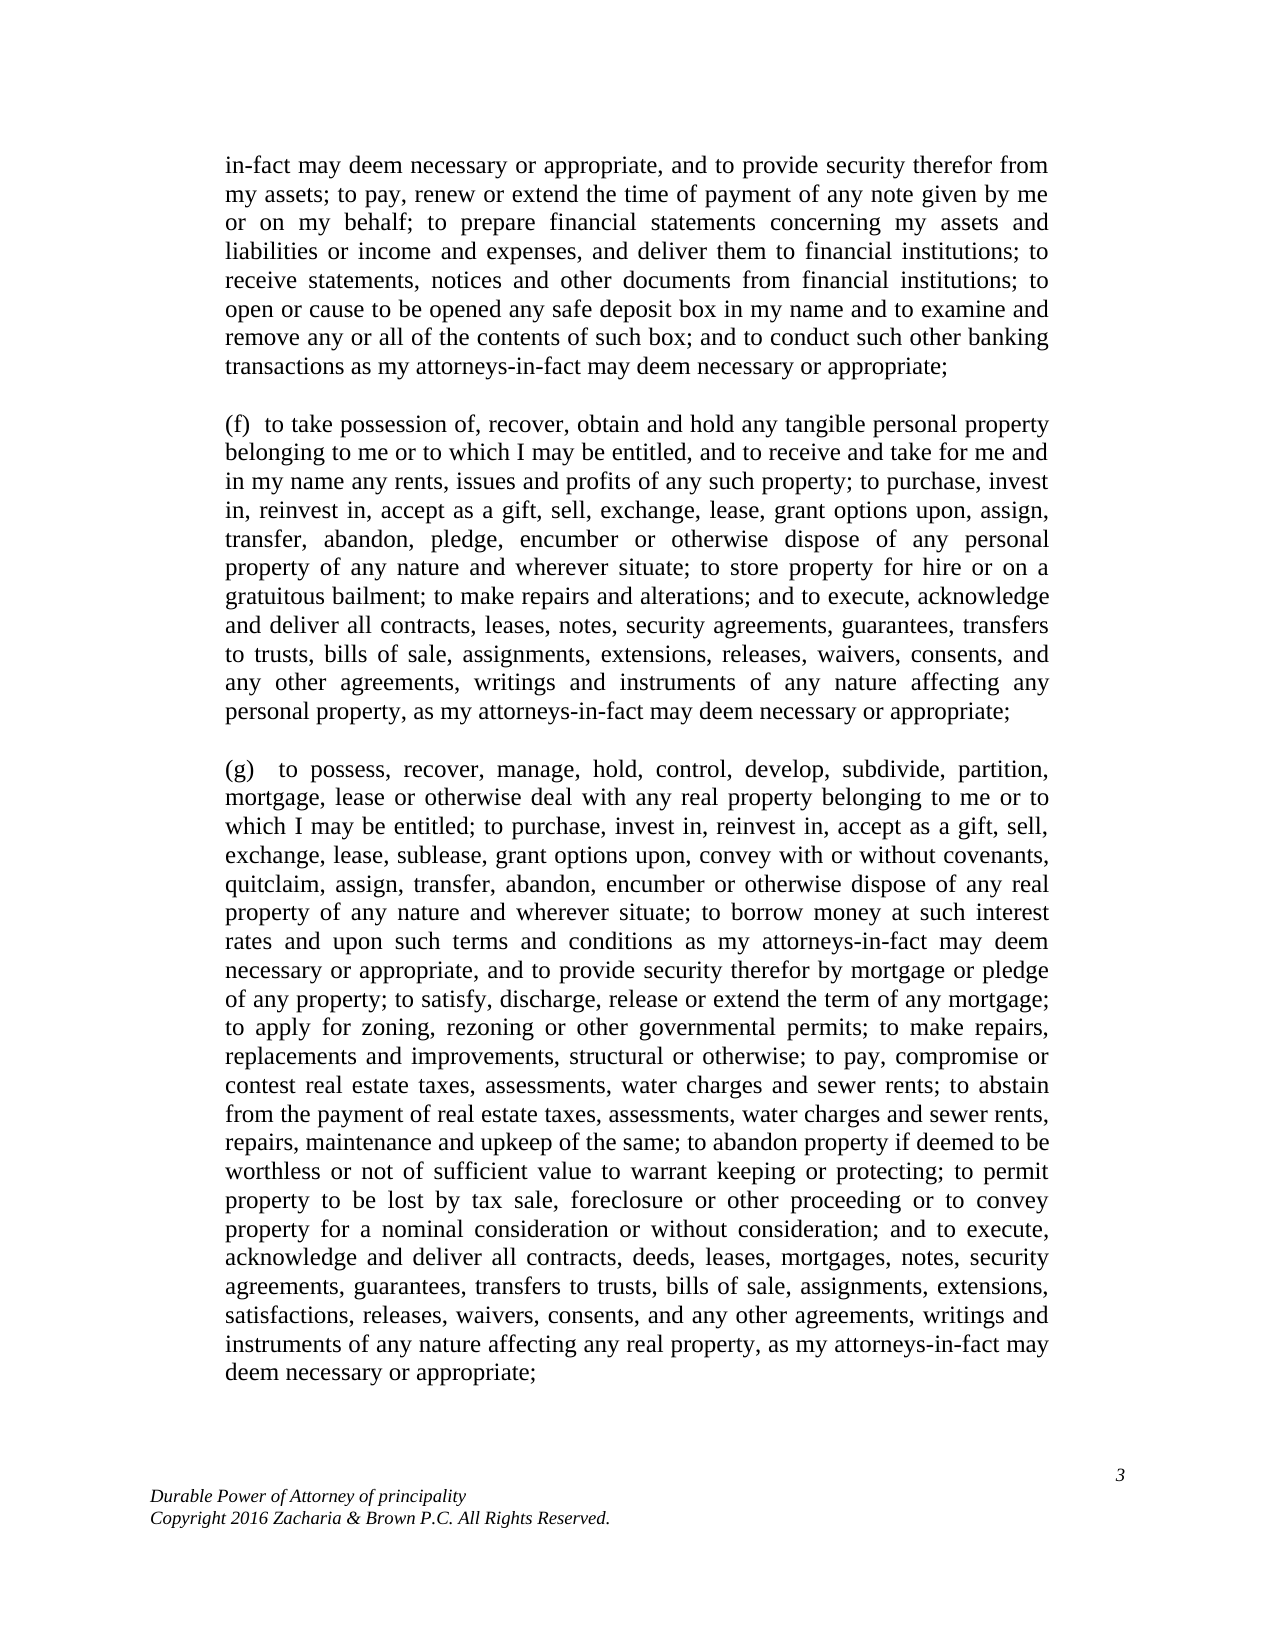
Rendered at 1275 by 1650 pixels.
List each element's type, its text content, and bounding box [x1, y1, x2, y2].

text (g) to possess, recover, manage, hold, control, develop, subdivide, partition, mortgage, lease or otherwise deal with any real property belonging to me or to which I may be entitled; to purchase, invest in, reinvest in, accept as a gift, sell, exchange, lease, sublease, grant options upon, convey with or without covenants, quitclaim, assign, transfer, abandon, encumber or otherwise dispose of any real property of any nature and wherever situate; to borrow money at such interest rates and upon such terms and conditions as my attorneys-in-fact may deem necessary or appropriate, and to provide security therefor by mortgage or pledge of any property; to satisfy, discharge, release or extend the term of any mortgage; to apply for zoning, rezoning or other governmental permits; to make repairs, replacements and improvements, structural or otherwise; to pay, compromise or contest real estate taxes, assessments, water charges and sewer rents; to abstain from the payment of real estate taxes, assessments, water charges and sewer rents, repairs, maintenance and upkeep of the same; to abandon property if deemed to be worthless or not of sufficient value to warrant keeping or protecting; to permit property to be lost by tax sale, foreclosure or other proceeding or to convey property for a nominal consideration or without consideration; and to execute, acknowledge and deliver all contracts, deeds, leases, mortgages, notes, security agreements, guarantees, transfers to trusts, bills of sale, assignments, extensions, satisfactions, releases, waivers, consents, and any other agreements, writings and instruments of any nature affecting any real property, as my attorneys-in-fact may deem necessary or appropriate; [225, 754, 1050, 1386]
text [225, 150, 1050, 380]
text (f) to take possession of, recover, obtain and hold any tangible personal property belonging to me or to which I may be entitled, and to receive and take for me and in my name any rents, issues and profits of any such property; to purchase, invest in, reinvest in, accept as a gift, sell, exchange, lease, grant options upon, assign, transfer, abandon, pledge, encumber or otherwise dispose of any personal property of any nature and wherever situate; to store property for hire or on a gratuitous bailment; to make repairs and alterations; and to execute, acknowledge and deliver all contracts, leases, notes, security agreements, guarantees, transfers to trusts, bills of sale, assignments, extensions, releases, waivers, consents, and any other agreements, writings and instruments of any nature affecting any personal property, as my attorneys-in-fact may deem necessary or appropriate; [225, 409, 1050, 725]
